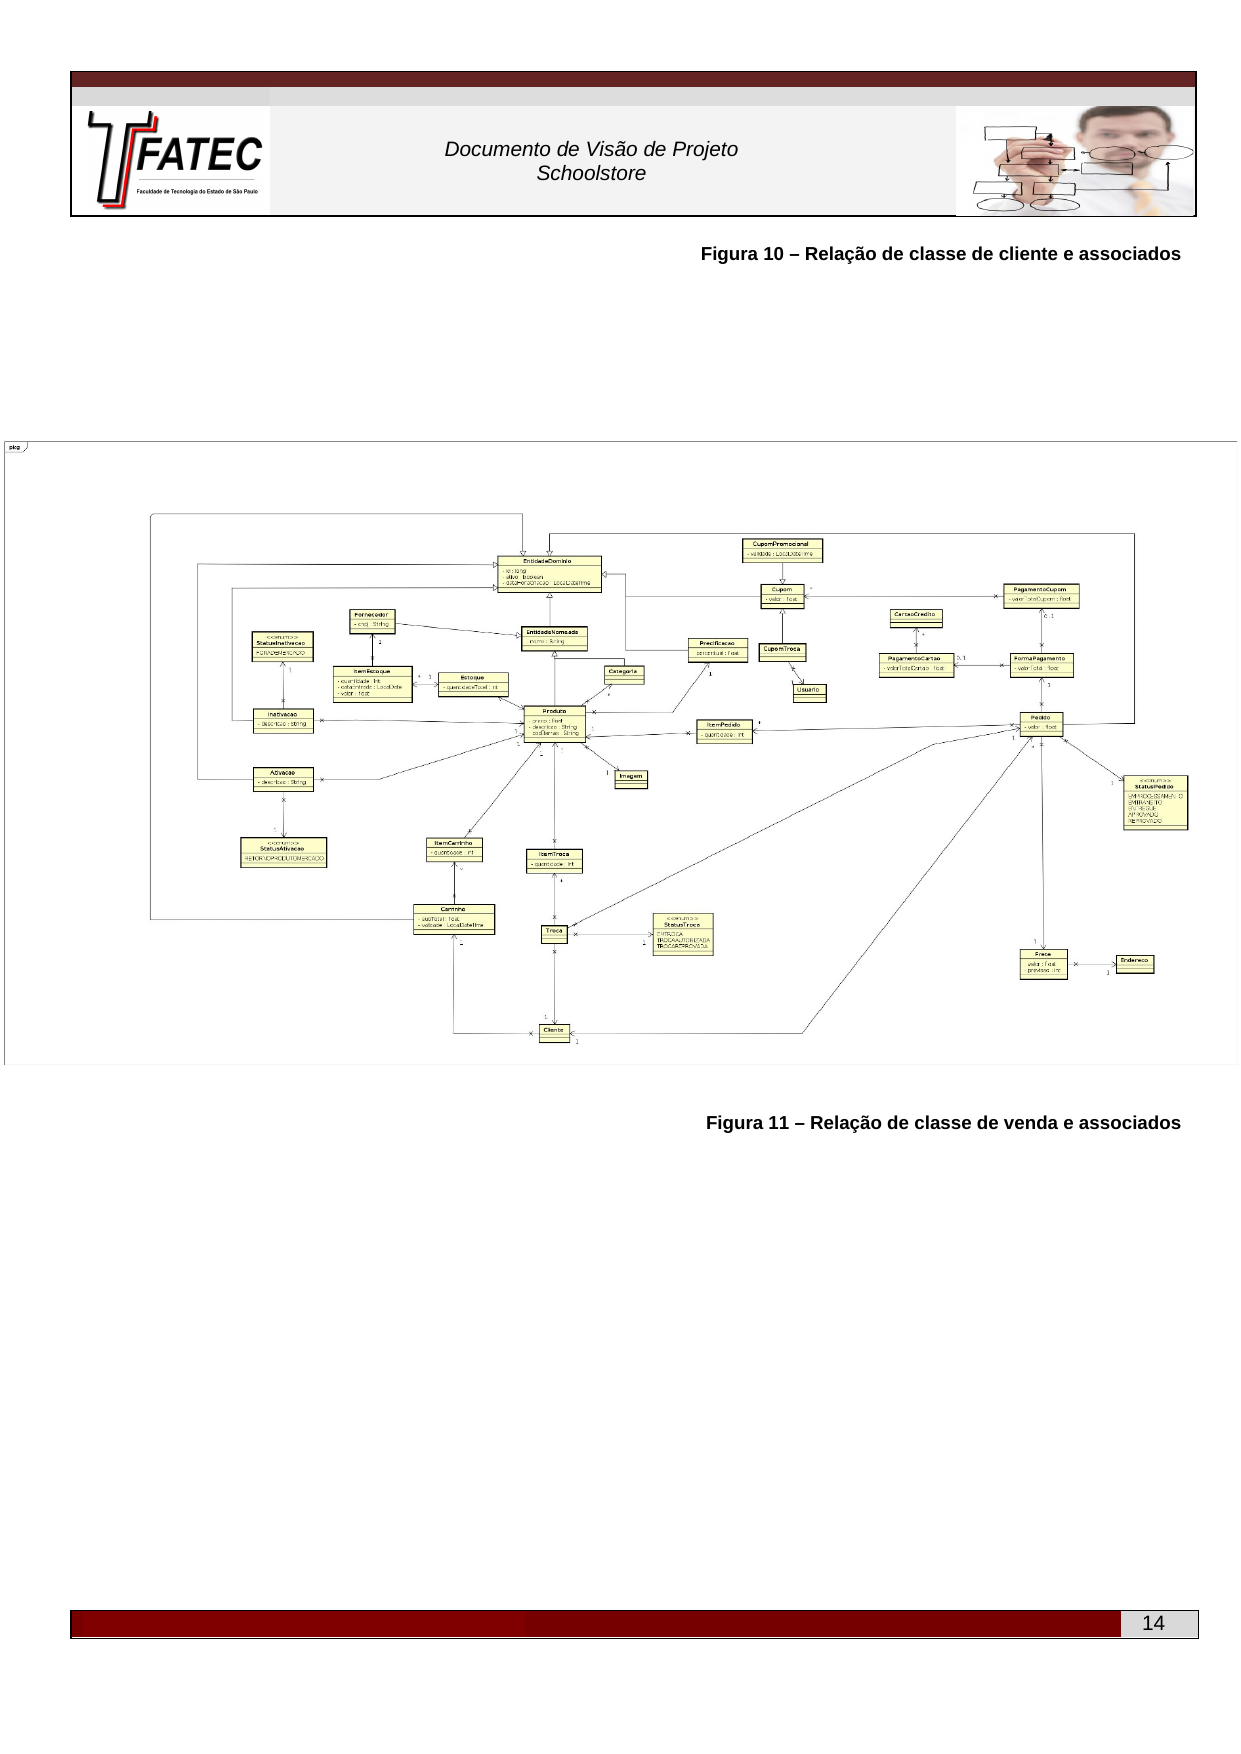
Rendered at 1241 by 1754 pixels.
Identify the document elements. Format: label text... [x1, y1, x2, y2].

picture [956, 106, 1194, 216]
text Figura 10 – Relação de classe de cliente e associados [59, 243, 1181, 265]
text Figura 11 – Relação de classe de venda e associados [59, 1112, 1181, 1133]
picture [0, 437, 1241, 1069]
picture [82, 110, 270, 213]
